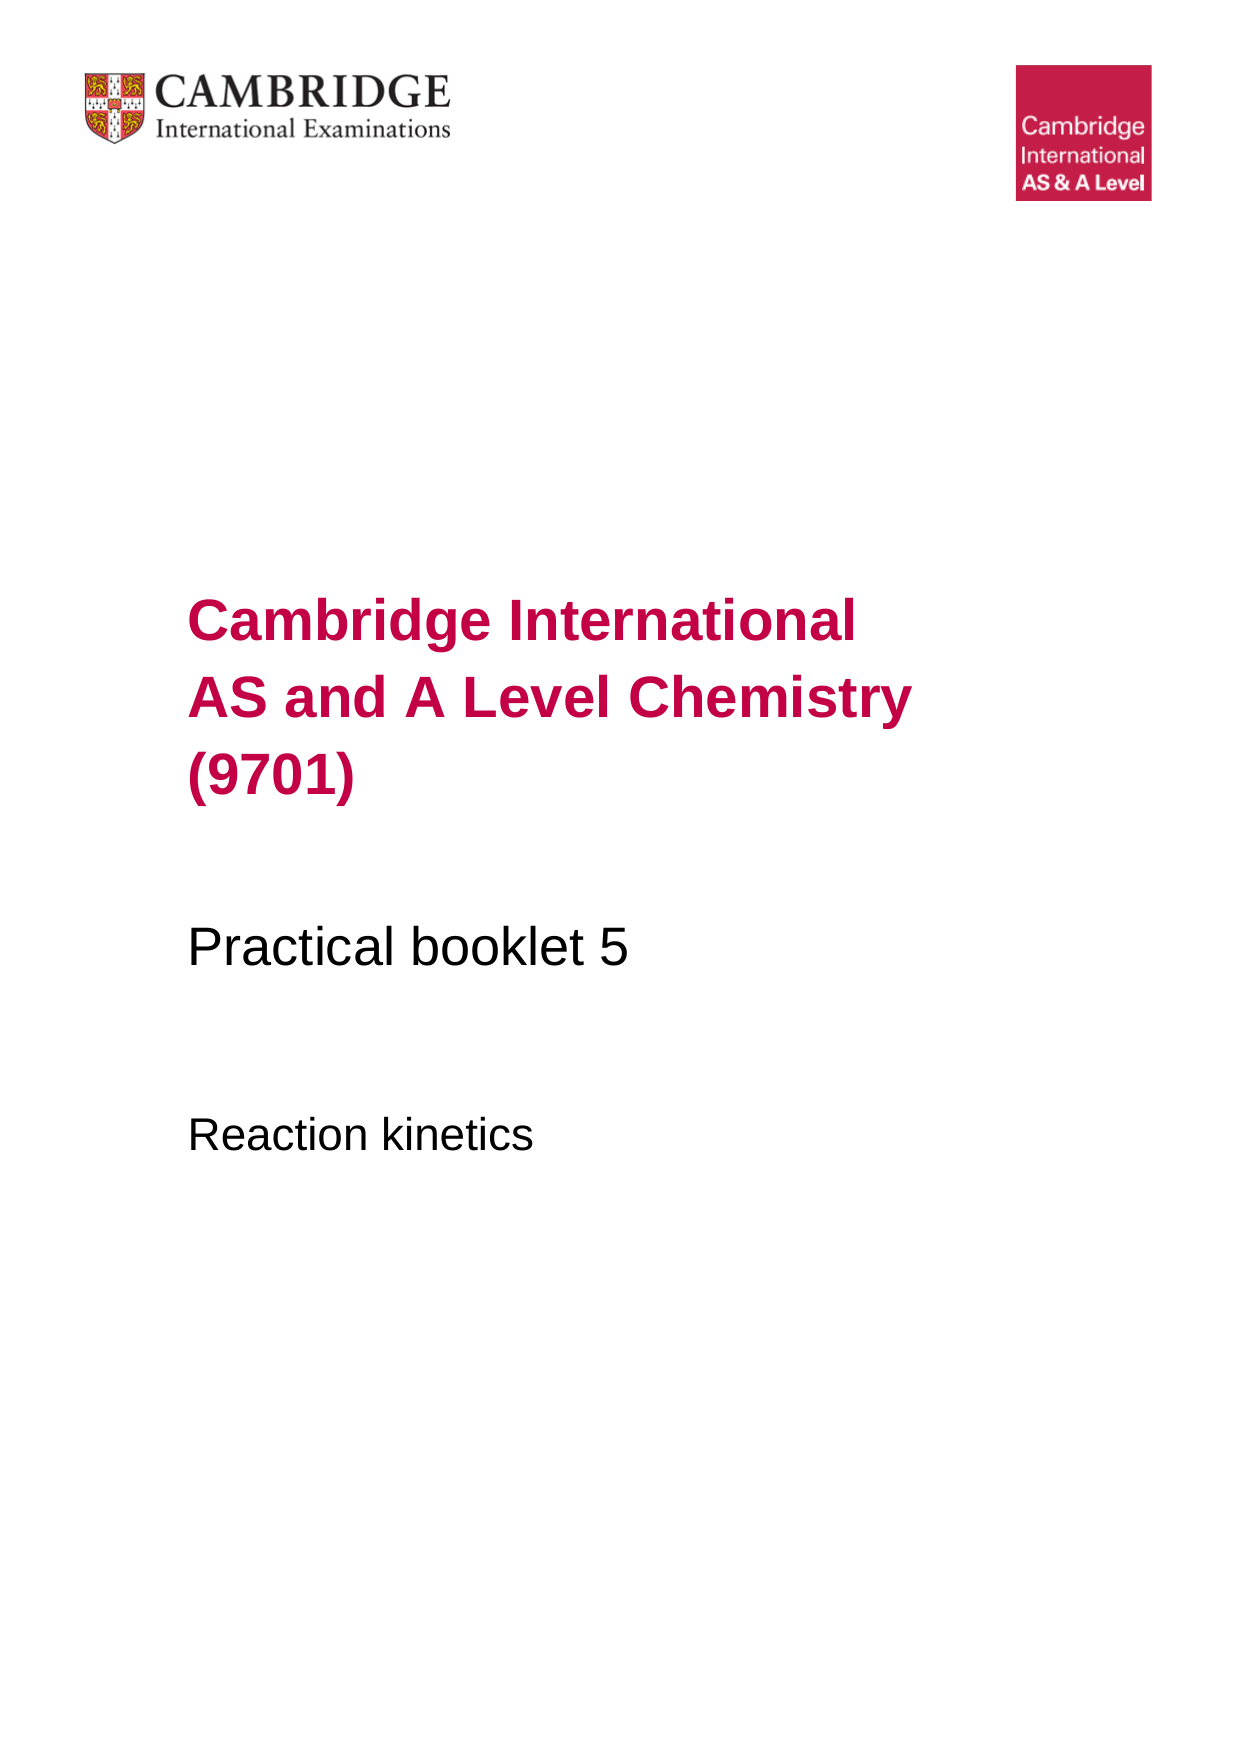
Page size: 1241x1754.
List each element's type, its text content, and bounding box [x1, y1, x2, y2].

text Cambridge International [187, 586, 1053, 653]
text Practical booklet 5 [187, 915, 1053, 977]
picture [75, 64, 457, 151]
text Reaction kinetics [187, 1108, 1053, 1161]
text AS and A Level Chemistry (9701) [187, 663, 1053, 807]
